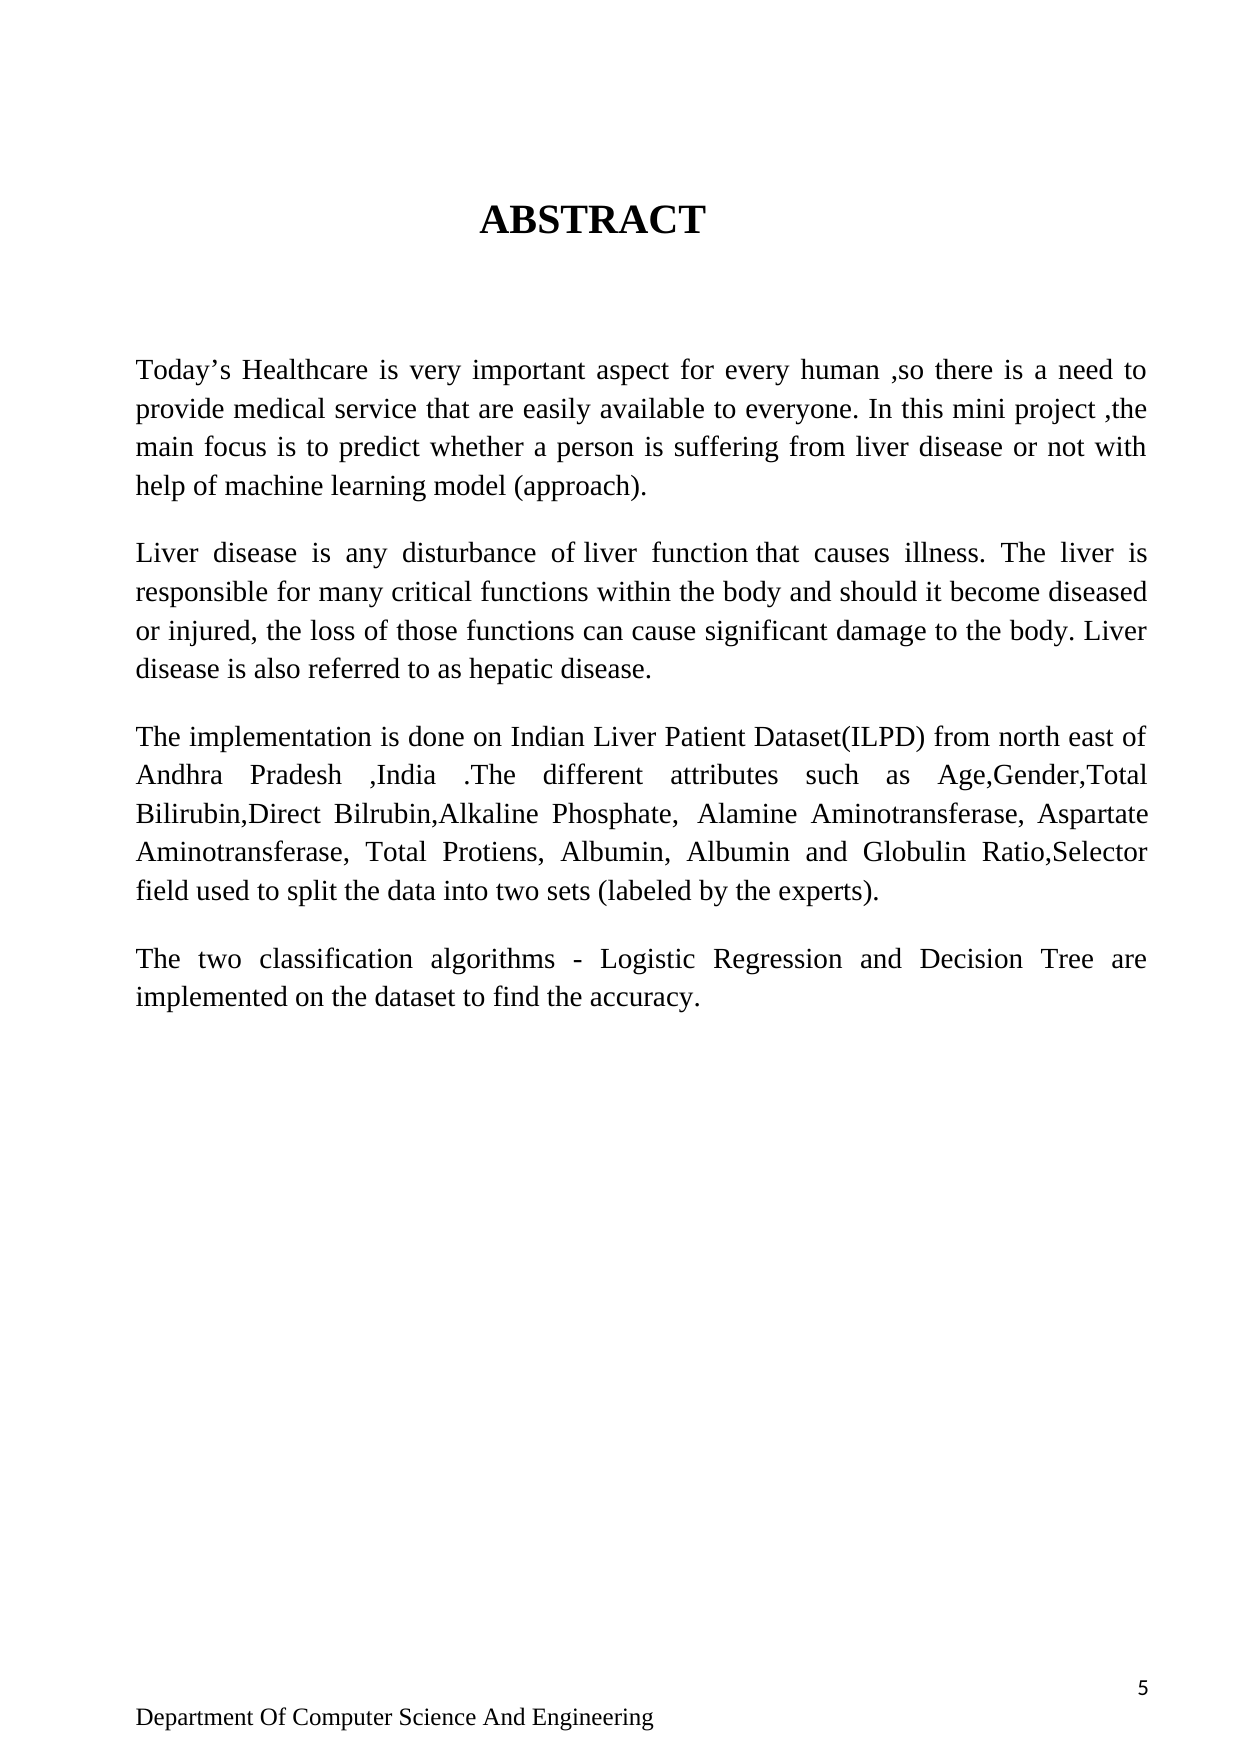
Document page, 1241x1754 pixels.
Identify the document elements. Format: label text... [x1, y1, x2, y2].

text ABSTRACT [135, 194, 1148, 242]
text Liver disease is any disturbance of liver function that causes illness. The liver is responsible for many critical functions within the body and should it become diseased or injured, the loss of those functions can cause significant damage to the body. Liver disease is also referred to as hepatic disease. [135, 536, 1148, 685]
text The implementation is done on Indian Liver Patient Dataset(ILPD) from north east of Andhra Pradesh ,India .The different attributes such as Age,Gender,Total Bilirubin,Direct Bilrubin,Alkaline Phosphate, Alamine Aminotransferase, Aspartate Aminotransferase, Total Protiens, Albumin, Albumin and Globulin Ratio,Selector field used to split the data into two sets (labeled by the experts). [135, 719, 1148, 907]
text Today’s Healthcare is very important aspect for every human ,so there is a need to provide medical service that are easily available to everyone. In this mini project ,the main focus is to predict whether a person is suffering from liver disease or not with help of machine learning model (approach). [135, 352, 1148, 501]
text The two classification algorithms - Logistic Regression and Decision Tree are implemented on the dataset to find the accuracy. [135, 941, 1148, 1013]
